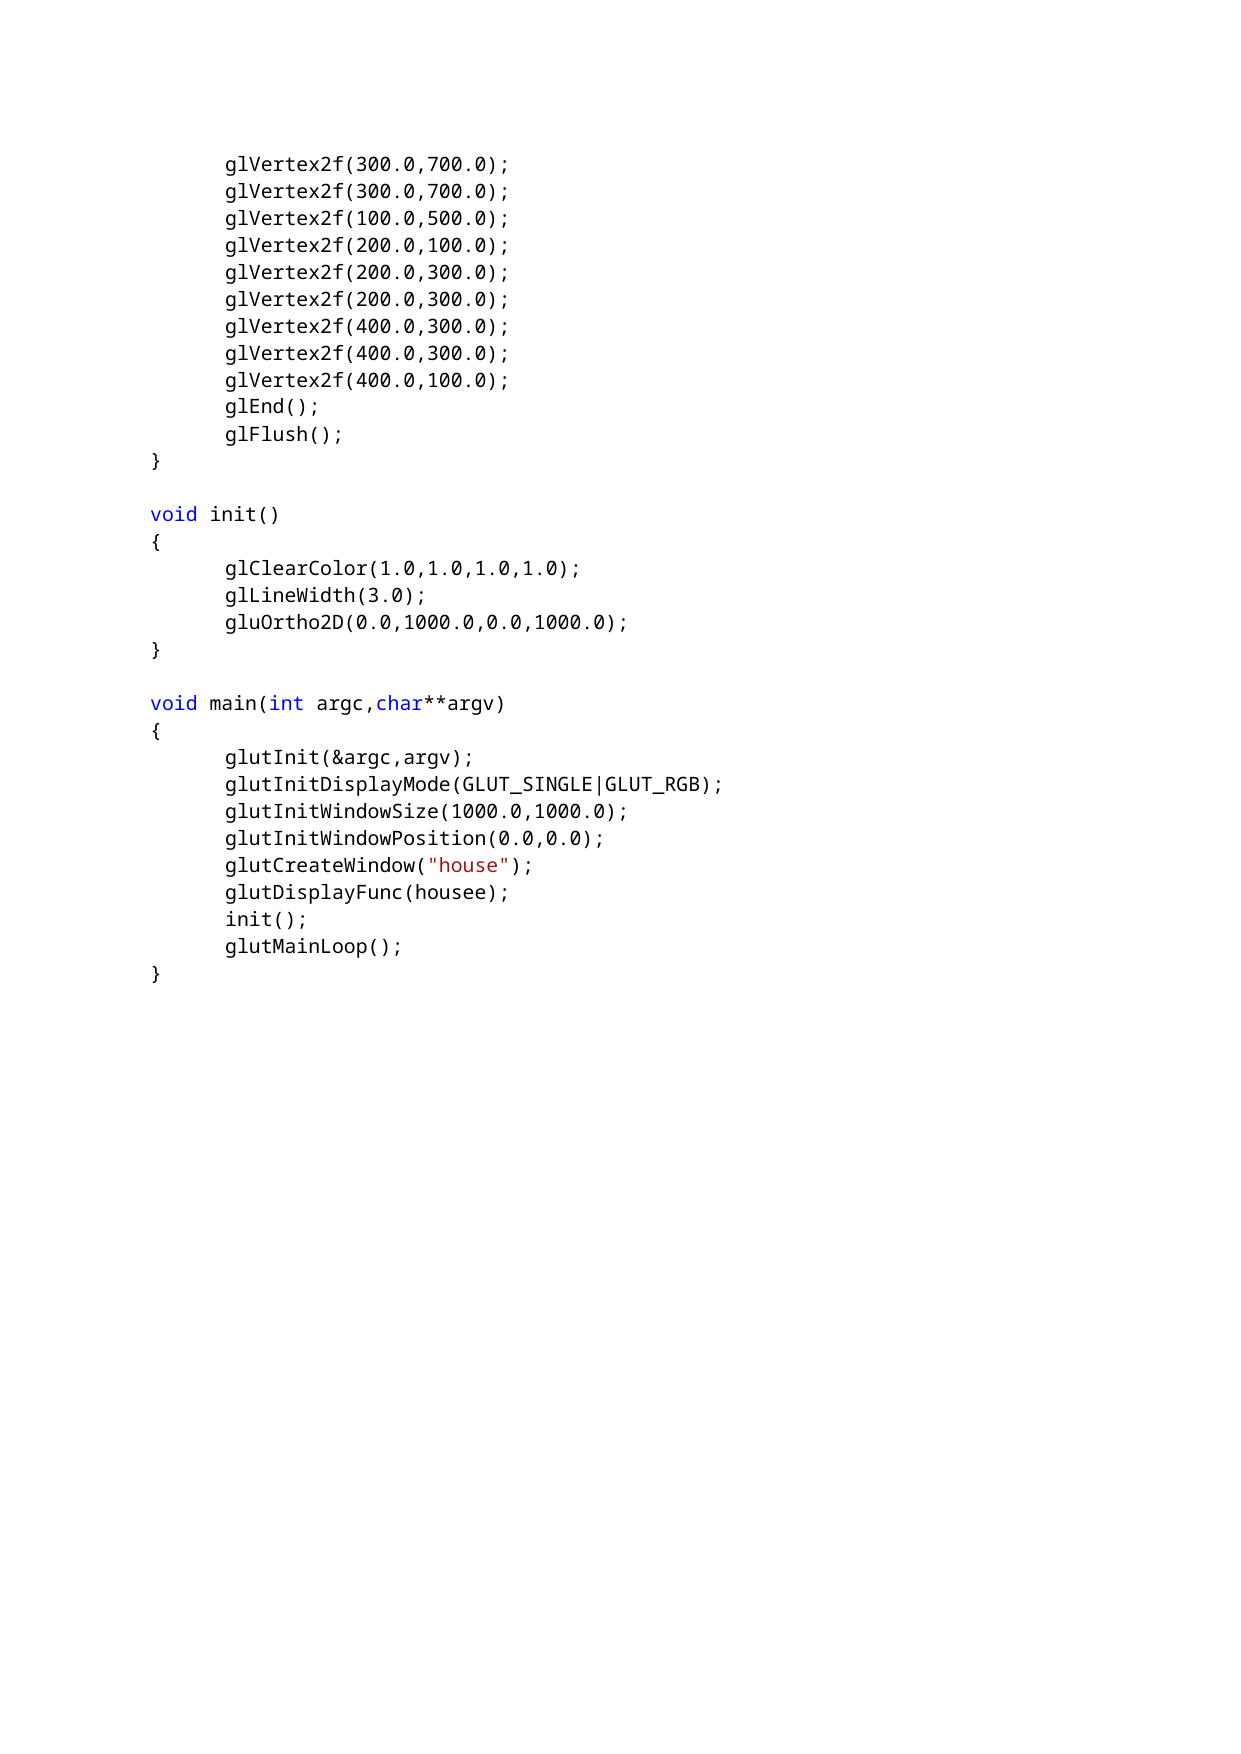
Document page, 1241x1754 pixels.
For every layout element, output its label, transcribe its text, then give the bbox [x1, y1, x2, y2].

text void main(int argc,char**argv) [150, 689, 1090, 717]
text { [150, 717, 1090, 743]
text glutInitDisplayMode(GLUT_SINGLE|GLUT_RGB); [150, 771, 1090, 797]
text glFlush(); [150, 420, 1090, 447]
text void init() [150, 501, 1090, 528]
text glVertex2f(400.0,300.0); [150, 339, 1090, 366]
text glLineWidth(3.0); [150, 582, 1090, 609]
text glVertex2f(400.0,100.0); [150, 366, 1090, 393]
text glutInit(&argc,argv); [150, 743, 1090, 771]
text glutMainLoop(); [150, 932, 1090, 959]
text glutInitWindowSize(1000.0,1000.0); [150, 797, 1090, 824]
text glClearColor(1.0,1.0,1.0,1.0); [150, 555, 1090, 582]
text glVertex2f(200.0,300.0); [150, 258, 1090, 285]
text glVertex2f(200.0,100.0); [150, 231, 1090, 258]
text glVertex2f(100.0,500.0); [150, 204, 1090, 231]
text { [150, 528, 1090, 555]
text glVertex2f(300.0,700.0); [150, 150, 1090, 177]
text glVertex2f(200.0,300.0); [150, 285, 1090, 312]
text } [150, 959, 1090, 986]
text glEnd(); [150, 393, 1090, 420]
text } [150, 636, 1090, 663]
text glutInitWindowPosition(0.0,0.0); [150, 824, 1090, 851]
text glVertex2f(300.0,700.0); [150, 177, 1090, 204]
text gluOrtho2D(0.0,1000.0,0.0,1000.0); [150, 609, 1090, 636]
text } [150, 447, 1090, 474]
text glutDisplayFunc(housee); [150, 878, 1090, 905]
text init(); [150, 905, 1090, 932]
text glutCreateWindow("house"); [150, 851, 1090, 878]
text glVertex2f(400.0,300.0); [150, 312, 1090, 339]
